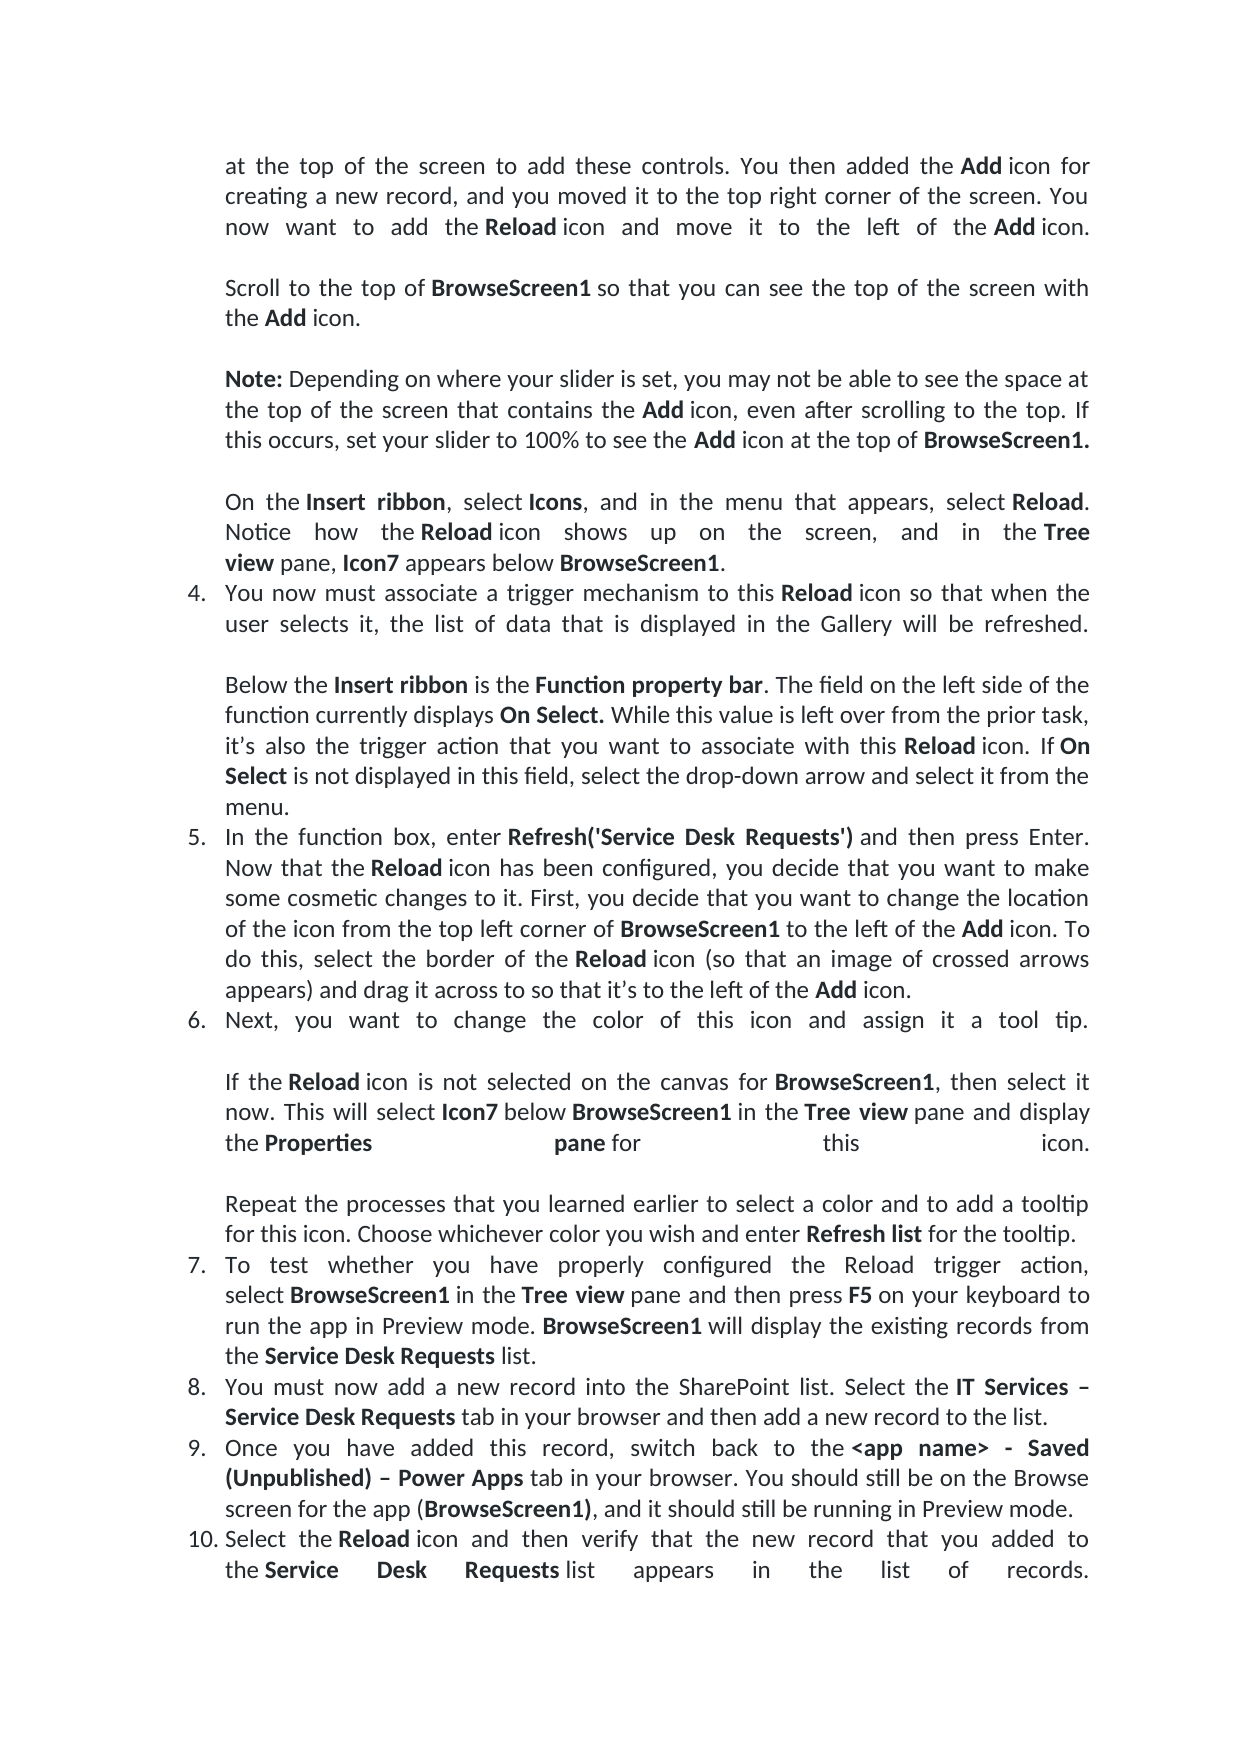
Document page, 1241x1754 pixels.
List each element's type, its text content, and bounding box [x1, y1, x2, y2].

list Next, you want to change the color of this icon and assign it a tool tip. ‎ ‎If the Reload icon is not selected on the canvas for BrowseScreen1, then select it now. This will select Icon7 below BrowseScreen1 in the Tree view pane and display the Properties pane for this icon. ‎ ‎Repeat the processes that you learned earlier to select a color and to add a tooltip for this icon. Choose whichever color you wish and enter Refresh list for the tooltip. [187, 1004, 1090, 1249]
list In the function box, enter Refresh('Service Desk Requests') and then press Enter. ‎Now that the Reload icon has been configured, you decide that you want to make some cosmetic changes to it. First, you decide that you want to change the location of the icon from the top left corner of BrowseScreen1 to the left of the Add icon. To do this, select the border of the Reload icon (so that an image of crossed arrows appears) and drag it across to so that it’s to the left of the Add icon. [187, 821, 1090, 1004]
list Once you have added this record, switch back to the <app name> - Saved (Unpublished) – Power Apps tab in your browser. You should still be on the Browse screen for the app (BrowseScreen1), and it should still be running in Preview mode. [187, 1432, 1090, 1523]
list You now must associate a trigger mechanism to this Reload icon so that when the user selects it, the list of data that is displayed in the Gallery will be refreshed. ‎ ‎Below the Insert ribbon is the Function property bar. The field on the left side of the function currently displays On Select. While this value is left over from the prior task, it’s also the trigger action that you want to associate with this Reload icon. If On Select is not displayed in this field, select the drop-down arrow and select it from the menu. [187, 577, 1090, 821]
list You must now add a new record into the SharePoint list. Select the IT Services – Service Desk Requests tab in your browser and then add a new record to the list. [187, 1371, 1090, 1432]
list To test whether you have properly configured the Reload trigger action, select BrowseScreen1 in the Tree view pane and then press F5 on your keyboard to run the app in Preview mode. BrowseScreen1 will display the existing records from the Service Desk Requests list. [187, 1249, 1090, 1371]
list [187, 1523, 1090, 1584]
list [187, 150, 1090, 577]
